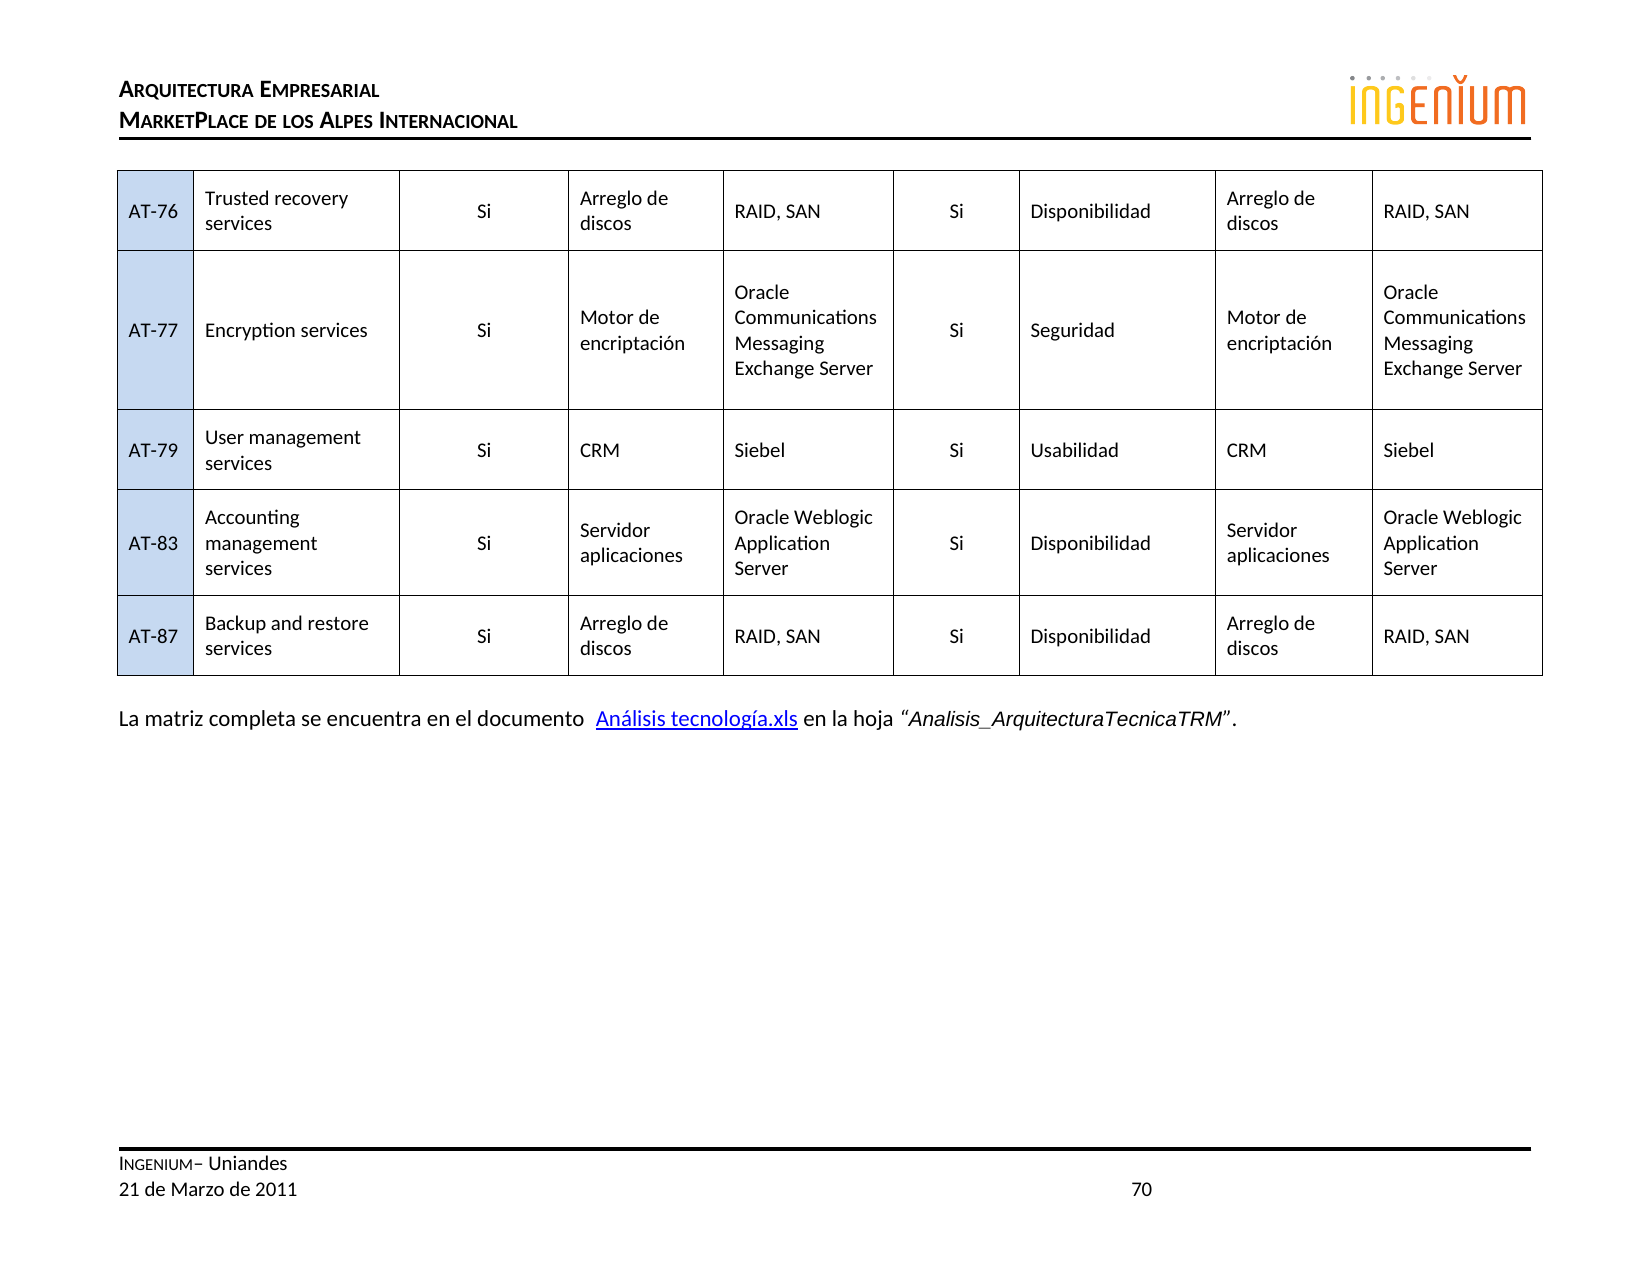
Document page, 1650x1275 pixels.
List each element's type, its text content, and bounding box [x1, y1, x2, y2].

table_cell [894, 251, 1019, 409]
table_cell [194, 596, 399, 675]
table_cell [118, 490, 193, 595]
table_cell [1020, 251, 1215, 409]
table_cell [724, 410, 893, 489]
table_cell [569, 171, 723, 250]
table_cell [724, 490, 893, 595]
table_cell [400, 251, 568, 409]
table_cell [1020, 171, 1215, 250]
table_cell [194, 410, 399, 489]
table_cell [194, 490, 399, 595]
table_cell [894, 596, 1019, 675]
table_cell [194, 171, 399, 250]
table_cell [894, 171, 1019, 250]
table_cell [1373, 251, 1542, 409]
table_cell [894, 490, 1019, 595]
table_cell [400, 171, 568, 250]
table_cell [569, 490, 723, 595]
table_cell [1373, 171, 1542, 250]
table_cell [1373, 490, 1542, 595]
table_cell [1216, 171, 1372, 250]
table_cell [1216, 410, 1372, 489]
picture [1350, 75, 1532, 136]
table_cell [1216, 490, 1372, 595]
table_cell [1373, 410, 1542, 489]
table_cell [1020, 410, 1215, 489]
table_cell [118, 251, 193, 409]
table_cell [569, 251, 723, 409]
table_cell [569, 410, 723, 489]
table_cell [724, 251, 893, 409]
text La matriz completa se encuentra en el documento Análisis tecnología.xls en la hoja “Analisis_ArquitecturaTecnicaTRM”. [118, 704, 1531, 732]
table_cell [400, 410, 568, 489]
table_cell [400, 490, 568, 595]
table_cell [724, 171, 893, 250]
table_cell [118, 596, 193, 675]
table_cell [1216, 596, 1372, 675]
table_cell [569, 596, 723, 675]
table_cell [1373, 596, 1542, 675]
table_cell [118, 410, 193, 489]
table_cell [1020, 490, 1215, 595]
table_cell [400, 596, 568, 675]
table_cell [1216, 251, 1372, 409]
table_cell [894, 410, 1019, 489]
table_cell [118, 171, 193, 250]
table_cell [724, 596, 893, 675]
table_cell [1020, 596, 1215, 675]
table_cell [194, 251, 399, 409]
